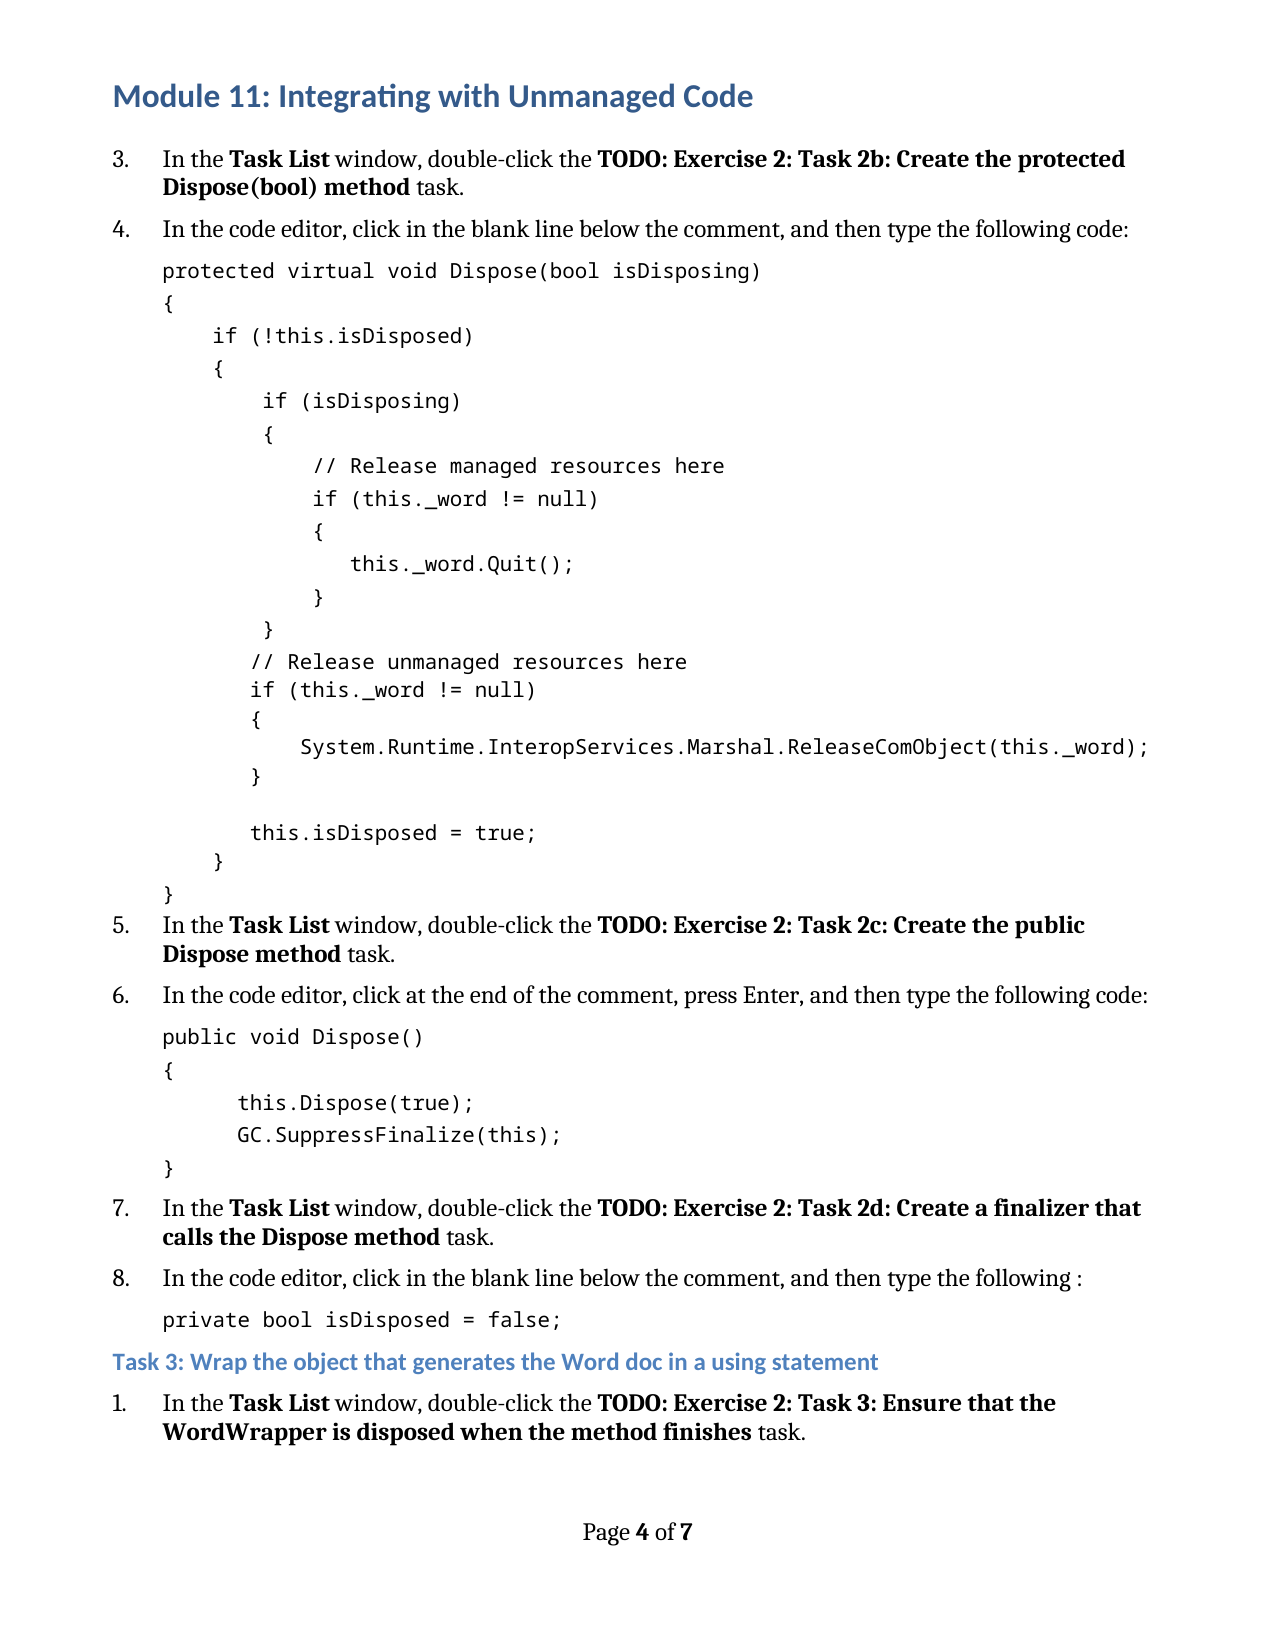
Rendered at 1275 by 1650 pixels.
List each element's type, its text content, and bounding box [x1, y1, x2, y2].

text this.Dispose(true); [162, 1088, 1162, 1116]
list In the Task List window, double-click the TODO: Exercise 2: Task 2b: Create the protected Dispose(bool) method task. [112, 144, 1162, 202]
text GC.SuppressFinalize(this); [162, 1120, 1162, 1149]
text { [162, 517, 1162, 545]
text } [162, 1153, 1162, 1181]
text private bool isDisposed = false; [162, 1305, 1162, 1333]
text { [162, 1055, 1162, 1083]
text { [162, 353, 1162, 382]
text public void Dispose() [162, 1022, 1162, 1051]
list In the Task List window, double-click the TODO: Exercise 2: Task 2c: Create the public Dispose method task. [112, 911, 1162, 969]
text { [162, 419, 1162, 447]
text if (this._word != null) [162, 484, 1162, 512]
text if (!this.isDisposed) [162, 321, 1162, 349]
list In the code editor, click in the blank line below the comment, and then type the following code: [112, 214, 1162, 243]
text if (isDisposing) [162, 386, 1162, 414]
list } [112, 879, 1162, 907]
list In the code editor, click at the end of the comment, press Enter, and then type the following code: [112, 981, 1162, 1010]
subtitle Task 3: Wrap the object that generates the Word doc in a using statement [112, 1346, 1162, 1377]
text { [162, 288, 1162, 317]
text protected virtual void Dispose(bool isDisposing) [162, 256, 1162, 284]
text } [162, 582, 1162, 610]
text } [162, 614, 1162, 643]
list In the Task List window, double-click the TODO: Exercise 2: Task 2d: Create a finalizer that calls the Dispose method task. [112, 1194, 1162, 1251]
list // Release unmanaged resources here if (this._word != null) { System.Runtime.InteropServices.Marshal.ReleaseComObject(this._word); } this.isDisposed = true; } [112, 647, 1162, 874]
text // Release managed resources here [162, 451, 1162, 480]
text this._word.Quit(); [162, 549, 1162, 578]
list In the code editor, click in the blank line below the comment, and then type the following : [112, 1264, 1162, 1293]
list In the Task List window, double-click the TODO: Exercise 2: Task 3: Ensure that the WordWrapper is disposed when the method finishes task. [112, 1389, 1162, 1447]
